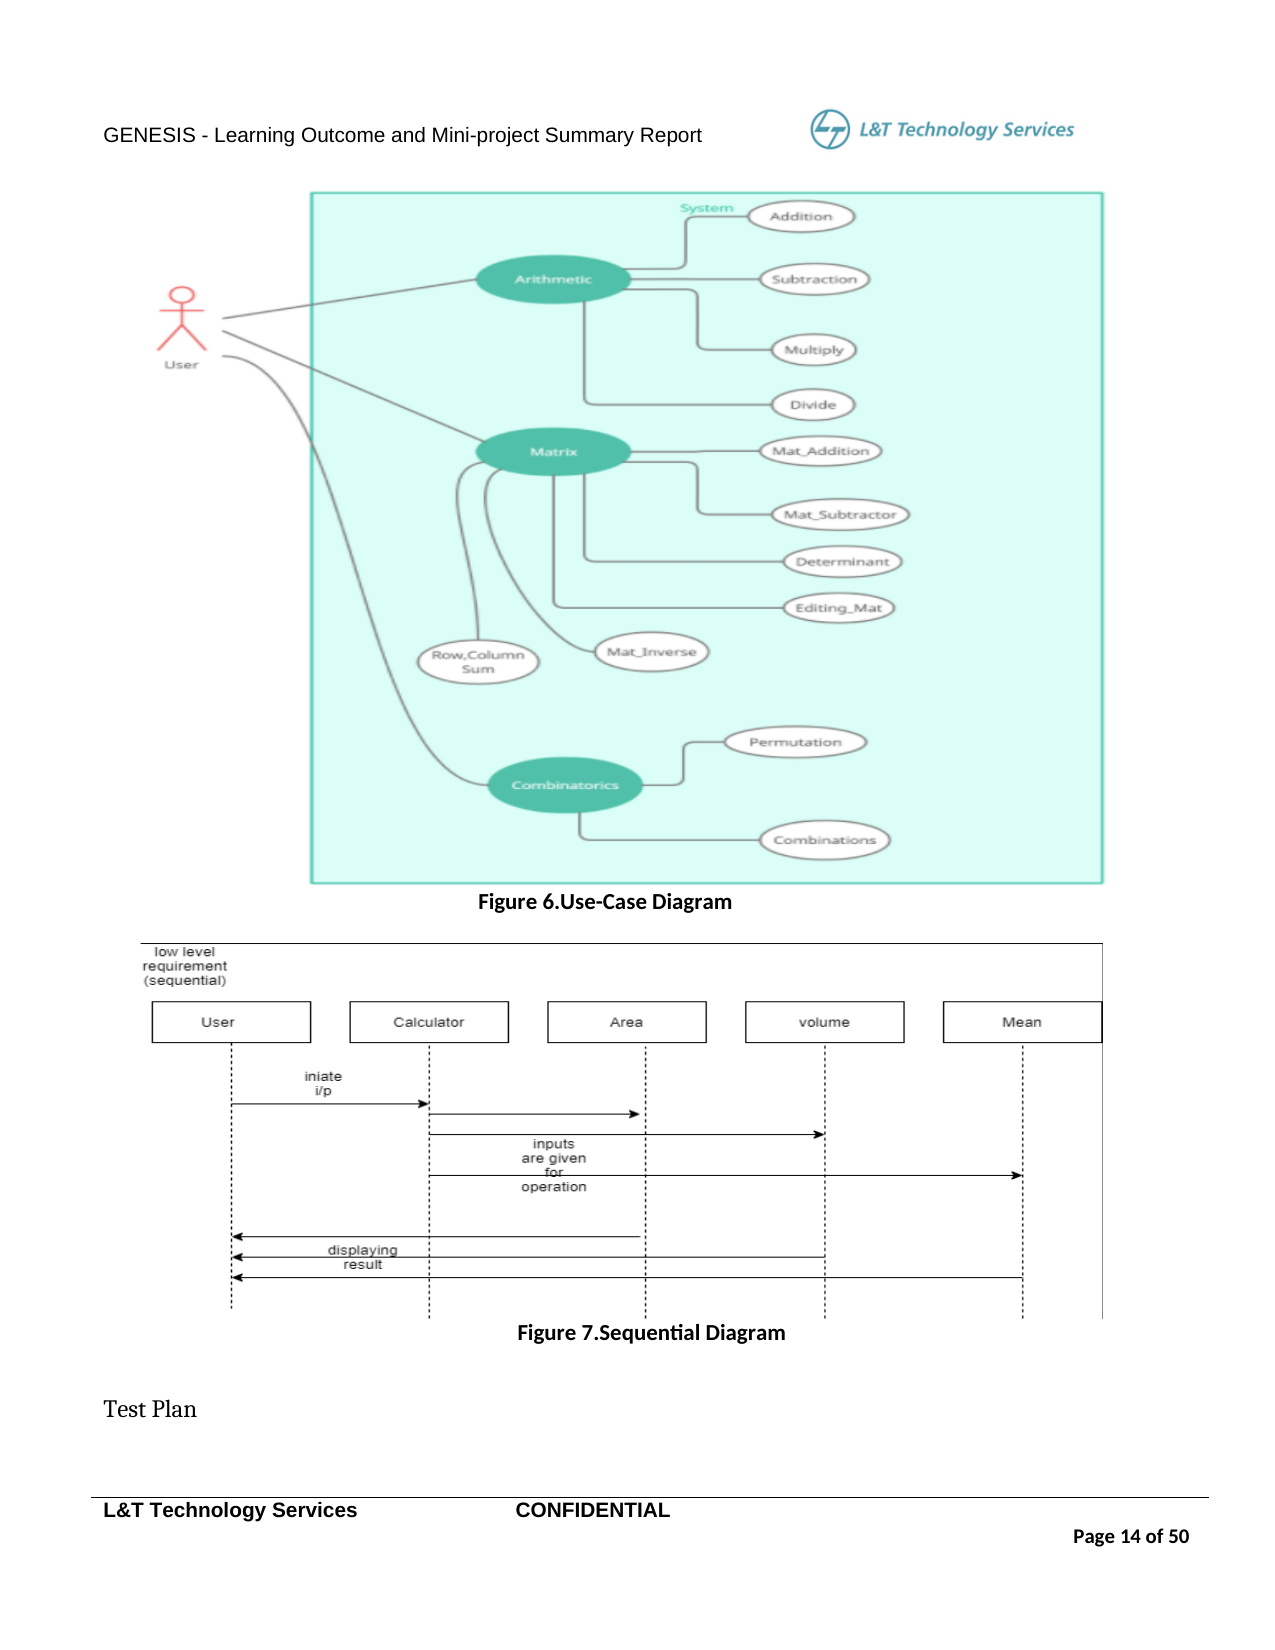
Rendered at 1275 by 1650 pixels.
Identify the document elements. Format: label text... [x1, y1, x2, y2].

text Figure 7.Sequential Diagram [103, 1318, 1162, 1346]
subtitle Test Plan [103, 1395, 1162, 1424]
picture [140, 943, 1103, 1319]
picture [140, 185, 1108, 888]
picture [808, 98, 1075, 162]
text Figure 6.Use-Case Diagram [403, 887, 1162, 915]
